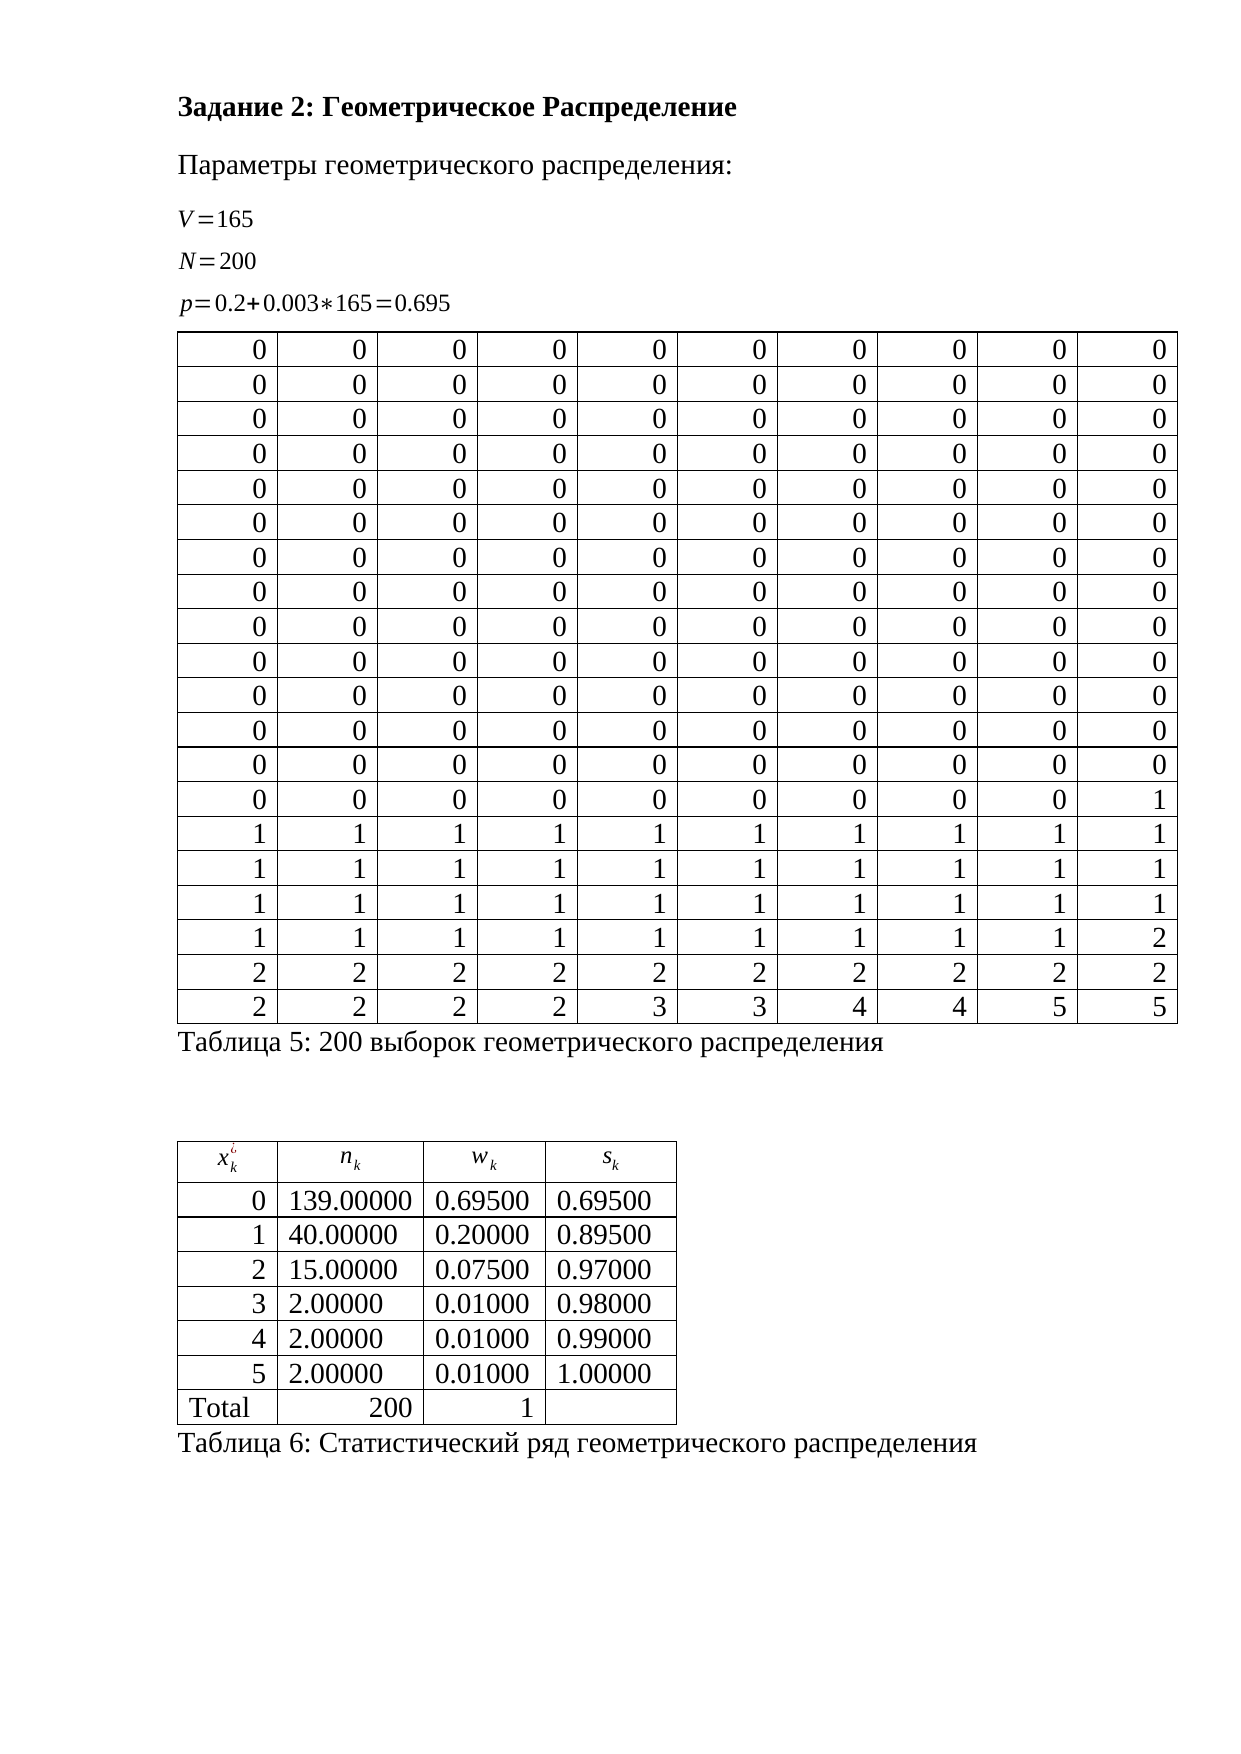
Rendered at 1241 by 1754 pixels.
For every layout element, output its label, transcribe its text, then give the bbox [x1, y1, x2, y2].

table_cell 0 [278, 471, 377, 504]
table_cell 0 [1078, 436, 1177, 470]
table_cell 0 [978, 471, 1077, 504]
table_cell 0 [778, 782, 877, 816]
table_cell 0 [678, 678, 777, 712]
table_cell 0 [678, 609, 777, 643]
table_header 0 [878, 333, 977, 366]
table_cell 0 [778, 678, 877, 712]
table_cell 1 [1078, 817, 1177, 850]
table_cell 0 [678, 575, 777, 608]
table_cell 0 [1078, 471, 1177, 504]
table_cell 0 [378, 748, 477, 781]
table_cell 2 [278, 955, 377, 988]
table_cell 0 [178, 367, 277, 401]
table_cell 0 [378, 609, 477, 643]
table_cell 0 [978, 402, 1077, 435]
table_cell 3 [578, 990, 677, 1023]
table_cell 1 [278, 817, 377, 850]
table_cell 0 [278, 713, 377, 746]
table_cell 0 [878, 782, 977, 816]
table_cell 0 [278, 505, 377, 539]
table_cell 15.00000 [278, 1252, 423, 1286]
table_cell 0 [378, 575, 477, 608]
table_cell 1 [878, 920, 977, 954]
table_cell 0 [278, 540, 377, 573]
table_cell 0 [378, 505, 477, 539]
table_cell 0 [1078, 575, 1177, 608]
table_cell 0 [978, 678, 1077, 712]
table_cell 1 [378, 817, 477, 850]
table_header 0 [478, 333, 577, 366]
table_cell 1 [778, 817, 877, 850]
text Таблица 6: Статистический ряд геометрического распределения [177, 1425, 1181, 1458]
table_cell 0 [578, 471, 677, 504]
table_cell 1 [578, 817, 677, 850]
table_cell 2 [1078, 920, 1177, 954]
table_cell 0 [178, 402, 277, 435]
table_cell 0.69500 [424, 1183, 545, 1216]
table_header [424, 1142, 545, 1182]
table_cell [546, 1390, 676, 1424]
table_cell 0 [678, 540, 777, 573]
table_cell 1 [378, 920, 477, 954]
table_cell 4 [778, 990, 877, 1023]
table_cell 0 [178, 505, 277, 539]
table_header 0 [378, 333, 477, 366]
table_cell 1 [578, 851, 677, 885]
table_cell 0 [778, 367, 877, 401]
text Задание 2: Геометрическое Распределение [177, 89, 1181, 122]
table_cell 0 [978, 782, 1077, 816]
table_cell 40.00000 [278, 1218, 423, 1251]
table_cell 0 [1078, 609, 1177, 643]
table_cell 0 [578, 540, 677, 573]
table_cell 0 [278, 782, 377, 816]
table_cell 1 [478, 920, 577, 954]
table_cell 0.97000 [546, 1252, 676, 1286]
table_cell 1 [178, 1218, 277, 1251]
table_cell 0 [878, 644, 977, 677]
table_cell 0 [278, 367, 377, 401]
table_cell 0 [878, 609, 977, 643]
table_cell 0 [478, 436, 577, 470]
table_cell 0 [478, 713, 577, 746]
table_cell 0 [578, 575, 677, 608]
table_cell 0 [178, 713, 277, 746]
table_cell 4 [178, 1321, 277, 1355]
table_cell 0 [578, 367, 677, 401]
table_cell 2 [178, 955, 277, 988]
table_cell 0 [978, 540, 1077, 573]
table_cell 139.00000 [278, 1183, 423, 1216]
table_cell 1 [378, 886, 477, 919]
table_cell 200 [278, 1390, 423, 1424]
table_cell 0 [478, 367, 577, 401]
table_cell 0 [578, 713, 677, 746]
table_cell 2.00000 [278, 1287, 423, 1320]
table_cell 0 [178, 609, 277, 643]
table_header 0 [1078, 333, 1177, 366]
table_cell 0 [678, 402, 777, 435]
table_header 0 [778, 333, 877, 366]
table_cell 0 [378, 782, 477, 816]
table_cell 0 [478, 540, 577, 573]
table_cell 1 [778, 920, 877, 954]
table_cell 0 [978, 575, 1077, 608]
table_cell 1 [1078, 851, 1177, 885]
table_cell 1 [578, 920, 677, 954]
table_cell 1 [1078, 782, 1177, 816]
table_cell 0 [878, 678, 977, 712]
table_cell 0 [278, 402, 377, 435]
table_cell 0.99000 [546, 1321, 676, 1355]
table_cell 0 [178, 644, 277, 677]
table_cell 0 [378, 644, 477, 677]
table_cell 1 [578, 886, 677, 919]
table_cell 0 [278, 436, 377, 470]
table_cell 2 [378, 955, 477, 988]
table_cell 1 [278, 886, 377, 919]
table_cell 5 [178, 1356, 277, 1389]
table_cell 1 [478, 851, 577, 885]
table_cell 0 [878, 505, 977, 539]
table_cell 0.01000 [424, 1356, 545, 1389]
table_header 0 [278, 333, 377, 366]
table_header 0 [178, 333, 277, 366]
table_cell 0 [1078, 367, 1177, 401]
table_cell 0 [1078, 402, 1177, 435]
table_cell 0 [1078, 644, 1177, 677]
table_cell 1 [478, 886, 577, 919]
table_cell 0.07500 [424, 1252, 545, 1286]
table_cell 0 [678, 713, 777, 746]
table_cell 0 [478, 505, 577, 539]
table_header [546, 1142, 676, 1182]
table_cell 0 [378, 367, 477, 401]
table_cell 0 [978, 609, 1077, 643]
table_cell 0 [378, 678, 477, 712]
table_header 0 [978, 333, 1077, 366]
table_cell 1 [424, 1390, 545, 1424]
table_cell 0 [478, 575, 577, 608]
table_cell 5 [978, 990, 1077, 1023]
table_cell 0 [478, 678, 577, 712]
table_cell 0 [778, 609, 877, 643]
table_cell 0 [378, 540, 477, 573]
table_cell 0 [1078, 713, 1177, 746]
table_cell 0 [778, 471, 877, 504]
table_cell 0 [178, 575, 277, 608]
table_cell Total [178, 1390, 277, 1424]
table_cell 0 [1078, 748, 1177, 781]
table_cell 1 [1078, 886, 1177, 919]
table_cell 2 [178, 990, 277, 1023]
table_cell 0 [578, 748, 677, 781]
table_cell 2 [278, 990, 377, 1023]
table_cell 0 [578, 436, 677, 470]
table_cell 3 [678, 990, 777, 1023]
table_cell 0 [878, 713, 977, 746]
table_cell 0 [978, 436, 1077, 470]
table_cell 0 [978, 644, 1077, 677]
table_cell 4 [878, 990, 977, 1023]
table_cell 2.00000 [278, 1321, 423, 1355]
table_cell 1 [778, 851, 877, 885]
table_cell 0 [278, 575, 377, 608]
table_cell 0 [1078, 678, 1177, 712]
table_cell 1 [178, 851, 277, 885]
table_cell 0 [878, 575, 977, 608]
table_cell 0 [278, 678, 377, 712]
table_cell 0 [378, 402, 477, 435]
table_cell 0 [978, 713, 1077, 746]
table_cell 0 [578, 505, 677, 539]
table_cell 2.00000 [278, 1356, 423, 1389]
table_cell 0 [978, 367, 1077, 401]
text Параметры геометрического распределения: [177, 147, 1181, 181]
table_cell 2 [1078, 955, 1177, 988]
table_header [278, 1142, 423, 1182]
table_cell 2 [478, 990, 577, 1023]
table_header [178, 1142, 277, 1182]
table_cell 0 [178, 436, 277, 470]
table_cell 1 [678, 920, 777, 954]
table_cell 1 [978, 886, 1077, 919]
table_cell 1 [378, 851, 477, 885]
table_cell 0 [278, 644, 377, 677]
table_cell 0 [378, 436, 477, 470]
table_cell 0 [878, 540, 977, 573]
table_cell 0 [378, 713, 477, 746]
table_cell 0 [578, 782, 677, 816]
table_cell 1 [178, 886, 277, 919]
table_cell 0 [778, 540, 877, 573]
table_cell 2 [478, 955, 577, 988]
table_cell 0 [178, 678, 277, 712]
table_cell 0 [478, 782, 577, 816]
text Таблица 5: 200 выборок геометрического распределения [177, 1024, 1181, 1058]
table_cell 0 [778, 575, 877, 608]
table_cell 1 [678, 851, 777, 885]
table_cell 0 [478, 644, 577, 677]
table_cell 5 [1078, 990, 1177, 1023]
table_cell 0 [478, 471, 577, 504]
table_cell 0 [778, 644, 877, 677]
table_cell 0.01000 [424, 1287, 545, 1320]
table_cell 0 [778, 713, 877, 746]
table_cell 1 [678, 886, 777, 919]
table_cell 0.98000 [546, 1287, 676, 1320]
table_cell 0 [878, 748, 977, 781]
table_cell 0 [878, 436, 977, 470]
table_header 0 [678, 333, 777, 366]
table_cell 0 [178, 471, 277, 504]
table_cell 3 [178, 1287, 277, 1320]
table_cell 0 [878, 367, 977, 401]
table_cell 0 [178, 748, 277, 781]
table_cell 0 [578, 644, 677, 677]
table_cell 0 [478, 748, 577, 781]
table_cell 0 [178, 540, 277, 573]
table_cell 0 [678, 782, 777, 816]
table_cell 1 [978, 817, 1077, 850]
table_cell 0 [178, 1183, 277, 1216]
table_cell 1 [878, 817, 977, 850]
table_cell 2 [378, 990, 477, 1023]
table_cell 2 [578, 955, 677, 988]
table_header 0 [578, 333, 677, 366]
table_cell 0 [778, 748, 877, 781]
table_cell 1 [178, 920, 277, 954]
table_cell 0 [678, 748, 777, 781]
table_cell 0 [678, 367, 777, 401]
table_cell 1 [878, 851, 977, 885]
table_cell 1 [678, 817, 777, 850]
table_cell 2 [978, 955, 1077, 988]
table_cell 1 [778, 886, 877, 919]
table_cell 1 [278, 851, 377, 885]
table_cell 0 [578, 402, 677, 435]
table_cell 0.69500 [546, 1183, 676, 1216]
table_cell 2 [678, 955, 777, 988]
table_cell 0 [178, 782, 277, 816]
table_cell 0 [478, 609, 577, 643]
table_cell 1 [478, 817, 577, 850]
table_cell 0 [678, 505, 777, 539]
table_cell 1.00000 [546, 1356, 676, 1389]
table_cell 0 [678, 644, 777, 677]
table_cell 0 [878, 471, 977, 504]
table_cell 0 [478, 402, 577, 435]
table_cell 0 [278, 609, 377, 643]
table_cell 0 [778, 505, 877, 539]
table_cell 1 [178, 817, 277, 850]
table_cell 0 [1078, 540, 1177, 573]
table_cell 2 [178, 1252, 277, 1286]
table_cell 0 [778, 436, 877, 470]
table_cell 0 [778, 402, 877, 435]
table_cell 0.01000 [424, 1321, 545, 1355]
table_cell 0 [578, 609, 677, 643]
table_cell 0 [378, 471, 477, 504]
table_cell 0 [978, 505, 1077, 539]
table_cell 1 [978, 920, 1077, 954]
table_cell 0 [978, 748, 1077, 781]
table_cell 0 [878, 402, 977, 435]
table_cell 2 [778, 955, 877, 988]
table_cell 0.89500 [546, 1218, 676, 1251]
table_cell 1 [278, 920, 377, 954]
table_cell 1 [878, 886, 977, 919]
table_cell 0 [578, 678, 677, 712]
table_cell 0.20000 [424, 1218, 545, 1251]
table_cell 0 [678, 436, 777, 470]
table_cell 1 [978, 851, 1077, 885]
table_cell 2 [878, 955, 977, 988]
table_cell 0 [678, 471, 777, 504]
table_cell 0 [278, 748, 377, 781]
table_cell 0 [1078, 505, 1177, 539]
